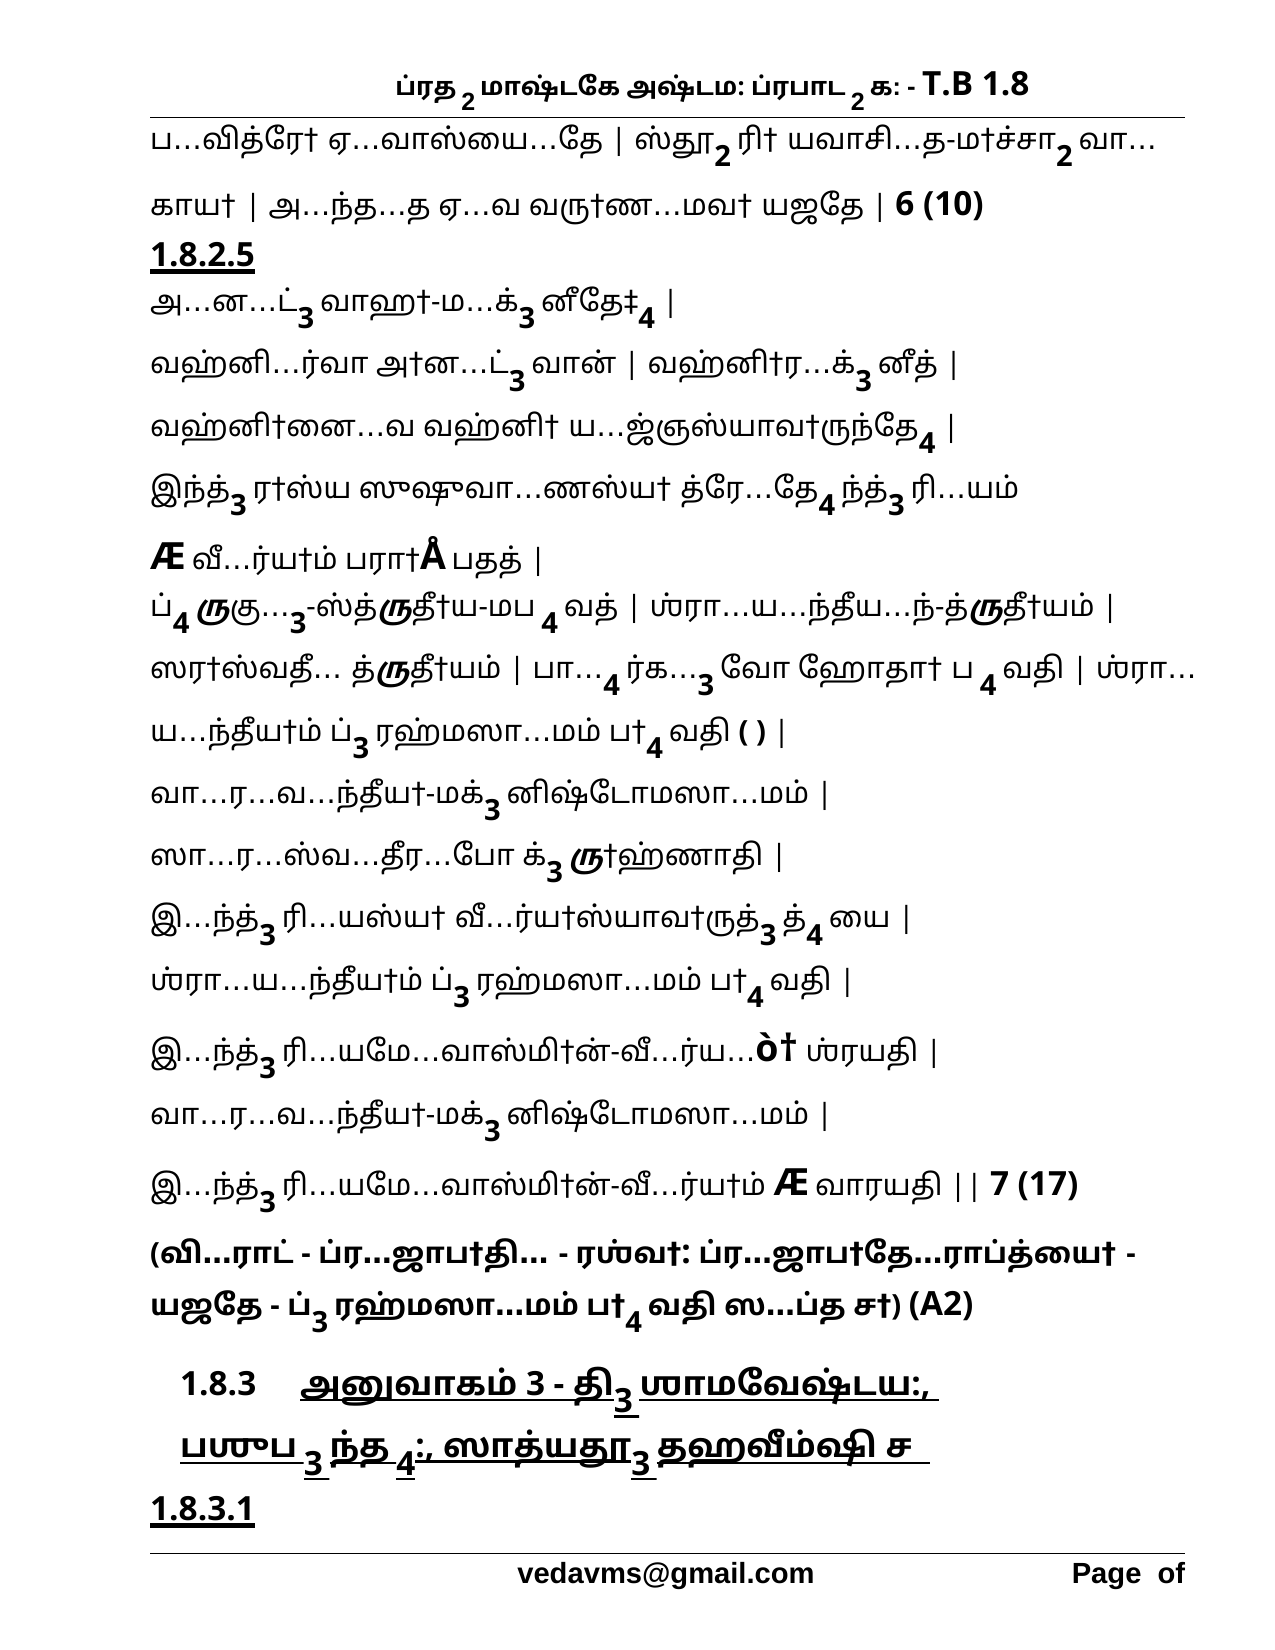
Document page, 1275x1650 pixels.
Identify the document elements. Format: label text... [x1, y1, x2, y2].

text இ…ந்த்3ரி…யமே…வாஸ்மி†ன்-வீ…ர்ய…ò† ஶ்ரயதி | [150, 1021, 1219, 1087]
text ஸர†ஸ்வதீ… த்ருதீ†யம் | பா…4ர்க…3வோ ஹோதா† ப4வதி | ஶ்ரா…ய…ந்தீய†ம் ப்3ரஹ்மஸா…மம் ப†4வதி ( ) | வா…ர…வ…ந்தீய†-மக்3னிஷ்டோமஸா…மம் | ஸா…ர…ஸ்வ…தீர…போ க்3ரு†ஹ்ணாதி | இ…ந்த்3ரி…யஸ்ய† வீ…ர்ய†ஸ்யாவ†ருத்3த்4யை | ஶ்ரா…ய…ந்தீய†ம் ப்3ரஹ்மஸா…மம் ப†4வதி | [150, 647, 1219, 1016]
text ப…வித்ரே† ஏ…வாஸ்யை…தே | ஸ்தூ2ரி† யவாசி…த-ம†ச்சா2வா…காய† | அ…ந்த…த ஏ…வ வரு†ண…மவ† யஜதே | 6 (10) [150, 118, 1200, 226]
text 1.8.3.1 [150, 1485, 1185, 1530]
text வஹ்னி…ர்வா அ†ன…ட்3வான் | வஹ்னி†ர…க்3னீத் | [150, 343, 1219, 399]
text இ…ந்த்3ரி…யமே…வாஸ்மி†ன்-வீ…ர்ய†ம் Æவாரயதி || 7 (17) [150, 1156, 1219, 1221]
text (வி…ராட் - ப்ர…ஜாப†தி… - ரஶ்வ†: ப்ர…ஜாப†தே…ராப்த்யை† - யஜதே - ப்3ரஹ்மஸா…மம் ப†4வதி ஸ…ப்த ச†) (A2) [150, 1228, 1185, 1341]
text அ…ன…ட்3வாஹ†-ம…க்3னீதே‡4 | [150, 280, 1219, 337]
text வா…ர…வ…ந்தீய†-மக்3னிஷ்டோமஸா…மம் | [150, 1093, 1219, 1150]
subtitle அனுவாகம் 3 - தி3ஶாமவேஷ்டய:, பஶுப3ந்த4:, ஸாத்யதூ3தஹவீம்ஷி ச [180, 1359, 1185, 1485]
text வஹ்னி†னை…வ வஹ்னி† ய…ஜ்ஞஸ்யாவ†ருந்தே4 | [150, 405, 1219, 462]
text ப்4ருகு…3-ஸ்த்ருதீ†ய-மப4வத் | ஶ்ரா…ய…ந்தீய…ந்-த்ருதீ†யம் | [150, 585, 1219, 642]
text 1.8.2.5 [150, 231, 1185, 276]
text இந்த்3ர†ஸ்ய ஸுஷுவா…ணஸ்ய† த்ரே…தே4ந்த்3ரி…யம் Æவீ…ர்ய†ம் பரா†Åபதத் | [150, 467, 1219, 580]
